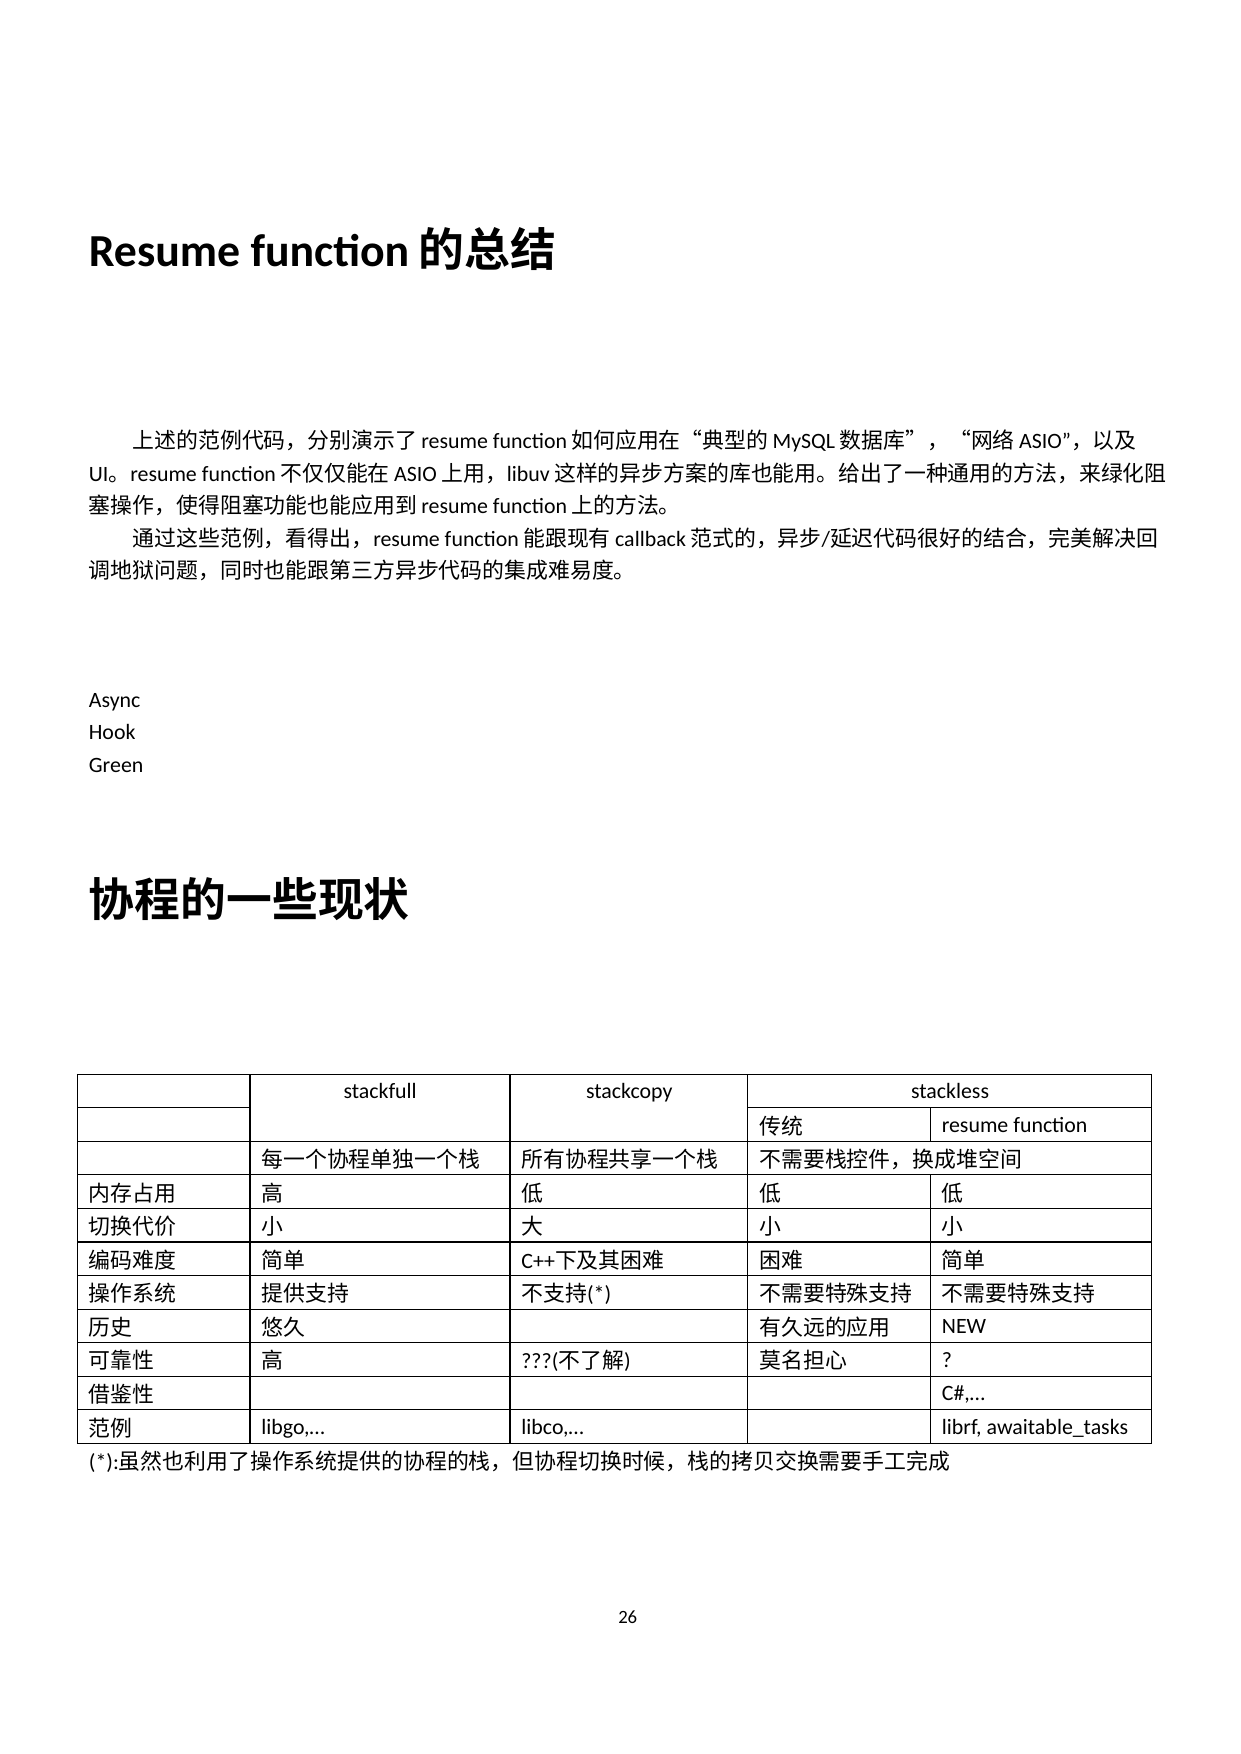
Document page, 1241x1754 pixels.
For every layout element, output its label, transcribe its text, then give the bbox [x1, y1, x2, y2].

table_cell 高 [251, 1175, 509, 1208]
text Green [89, 748, 1167, 780]
table_cell C#,… [931, 1377, 1151, 1409]
table_cell [78, 1142, 249, 1174]
table_cell 所有协程共享一个栈 [511, 1142, 747, 1174]
text 通过这些范例，看得出，resume function能跟现有callback范式的，异步/延迟代码很好的结合，完美解决回调地狱问题，同时也能跟第三方异步代码的集成难易度。 [89, 520, 1167, 585]
table_cell 高 [251, 1343, 509, 1376]
text 上述的范例代码，分别演示了resume function如何应用在“典型的MySQL数据库”，“网络ASIO”，以及UI。resume function不仅仅能在ASIO上用，libuv这样的异步方案的库也能用。给出了一种通用的方法，来绿化阻塞操作，使得阻塞功能也能应用到resume function上的方法。 [89, 423, 1167, 520]
table_cell 低 [511, 1175, 747, 1208]
table_header stackfull [251, 1075, 509, 1141]
table_cell 范例 [78, 1410, 249, 1443]
table_cell [511, 1377, 747, 1409]
table_cell libco,… [511, 1410, 747, 1443]
table_cell 历史 [78, 1310, 249, 1342]
table_cell libgo,… [251, 1410, 509, 1443]
table_cell [78, 1108, 249, 1141]
table_cell [251, 1377, 509, 1409]
table_cell 提供支持 [251, 1276, 509, 1308]
table_cell 切换代价 [78, 1209, 249, 1241]
table_cell 不需要特殊支持 [931, 1276, 1151, 1308]
table_cell 悠久 [251, 1310, 509, 1342]
table_cell [748, 1410, 930, 1443]
table_header stackcopy [511, 1075, 747, 1141]
text Hook [89, 715, 1167, 748]
table_cell 小 [748, 1209, 930, 1241]
table_cell 大 [511, 1209, 747, 1241]
table_cell 每一个协程单独一个栈 [251, 1142, 509, 1174]
table_header [78, 1075, 249, 1107]
table_cell 小 [931, 1209, 1151, 1241]
table_cell 简单 [251, 1243, 509, 1275]
table_cell 莫名担心 [748, 1343, 930, 1376]
table_cell 编码难度 [78, 1243, 249, 1275]
table_cell 困难 [748, 1243, 930, 1275]
table_cell 传统 [748, 1108, 930, 1141]
table_cell 低 [931, 1175, 1151, 1208]
table_cell NEW [931, 1310, 1151, 1342]
table_cell 不需要特殊支持 [748, 1276, 930, 1308]
table_cell 不需要栈控件，换成堆空间 [748, 1142, 1151, 1174]
table_cell C++下及其困难 [511, 1243, 747, 1275]
text (*):虽然也利用了操作系统提供的协程的栈，但协程切换时候，栈的拷贝交换需要手工完成 [89, 1444, 1167, 1476]
table_cell [511, 1310, 747, 1342]
table_cell ? [931, 1343, 1151, 1376]
table_cell ???(不了解) [511, 1343, 747, 1376]
table_header stackless [748, 1075, 1151, 1107]
table_cell 小 [251, 1209, 509, 1241]
table_cell 简单 [931, 1243, 1151, 1275]
subtitle Resume function的总结 [89, 197, 1167, 295]
table_cell librf, awaitable_tasks [931, 1410, 1151, 1443]
table_cell 借鉴性 [78, 1377, 249, 1409]
text Async [89, 683, 1167, 715]
subtitle 协程的一些现状 [89, 848, 1167, 946]
table_cell resume function [931, 1108, 1151, 1141]
table_cell 不支持(*) [511, 1276, 747, 1308]
table_cell 内存占用 [78, 1175, 249, 1208]
table_cell 操作系统 [78, 1276, 249, 1308]
table_cell 有久远的应用 [748, 1310, 930, 1342]
table_cell [748, 1377, 930, 1409]
table_cell 低 [748, 1175, 930, 1208]
table_cell 可靠性 [78, 1343, 249, 1376]
